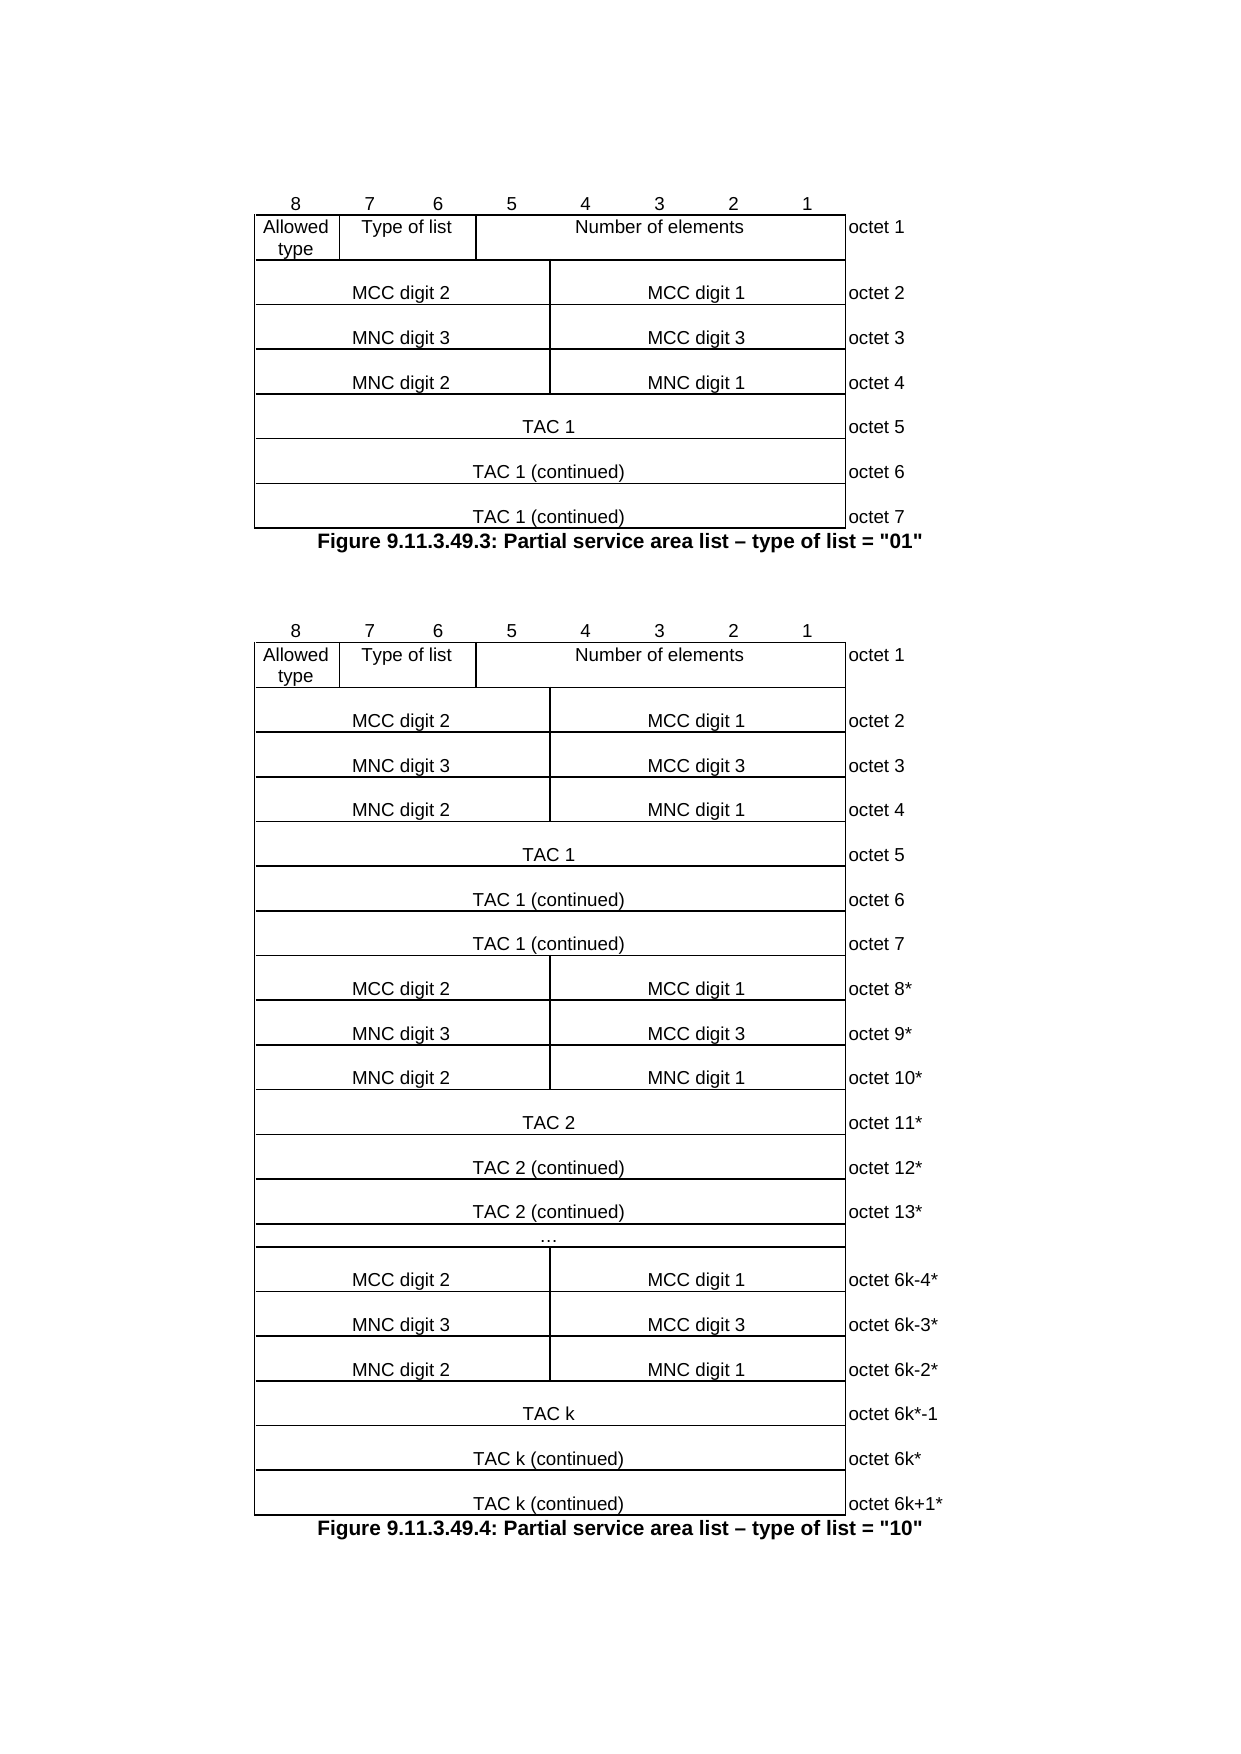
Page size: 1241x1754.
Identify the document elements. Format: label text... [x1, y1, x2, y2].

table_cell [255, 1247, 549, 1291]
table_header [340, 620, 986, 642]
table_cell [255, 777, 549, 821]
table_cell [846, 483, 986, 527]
text Figure 9.11.3.49.4: Partial service area list – type of list = "10" [187, 1516, 1053, 1539]
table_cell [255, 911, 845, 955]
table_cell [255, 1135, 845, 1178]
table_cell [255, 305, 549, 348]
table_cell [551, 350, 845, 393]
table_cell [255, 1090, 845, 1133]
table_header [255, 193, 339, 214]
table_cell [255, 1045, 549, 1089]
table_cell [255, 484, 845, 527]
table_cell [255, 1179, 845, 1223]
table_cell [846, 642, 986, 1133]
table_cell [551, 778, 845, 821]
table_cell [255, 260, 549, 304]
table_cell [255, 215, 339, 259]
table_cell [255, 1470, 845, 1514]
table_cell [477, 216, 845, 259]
text Figure 9.11.3.49.3: Partial service area list – type of list = "01" [187, 529, 1053, 553]
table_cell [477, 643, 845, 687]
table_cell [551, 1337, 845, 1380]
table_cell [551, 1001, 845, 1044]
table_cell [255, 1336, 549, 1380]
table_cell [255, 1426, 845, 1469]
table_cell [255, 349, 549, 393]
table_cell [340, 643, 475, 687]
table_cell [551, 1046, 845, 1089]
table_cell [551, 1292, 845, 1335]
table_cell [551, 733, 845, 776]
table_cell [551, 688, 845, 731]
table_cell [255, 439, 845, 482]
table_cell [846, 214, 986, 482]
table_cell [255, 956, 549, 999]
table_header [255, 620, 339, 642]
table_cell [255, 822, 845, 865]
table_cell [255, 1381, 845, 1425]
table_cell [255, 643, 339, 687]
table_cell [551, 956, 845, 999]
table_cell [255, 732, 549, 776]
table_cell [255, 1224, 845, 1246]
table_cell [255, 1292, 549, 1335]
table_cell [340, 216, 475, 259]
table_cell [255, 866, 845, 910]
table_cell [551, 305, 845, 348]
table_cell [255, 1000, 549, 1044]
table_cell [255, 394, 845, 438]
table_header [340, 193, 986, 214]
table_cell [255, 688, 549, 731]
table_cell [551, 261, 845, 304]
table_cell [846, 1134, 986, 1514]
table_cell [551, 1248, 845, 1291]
